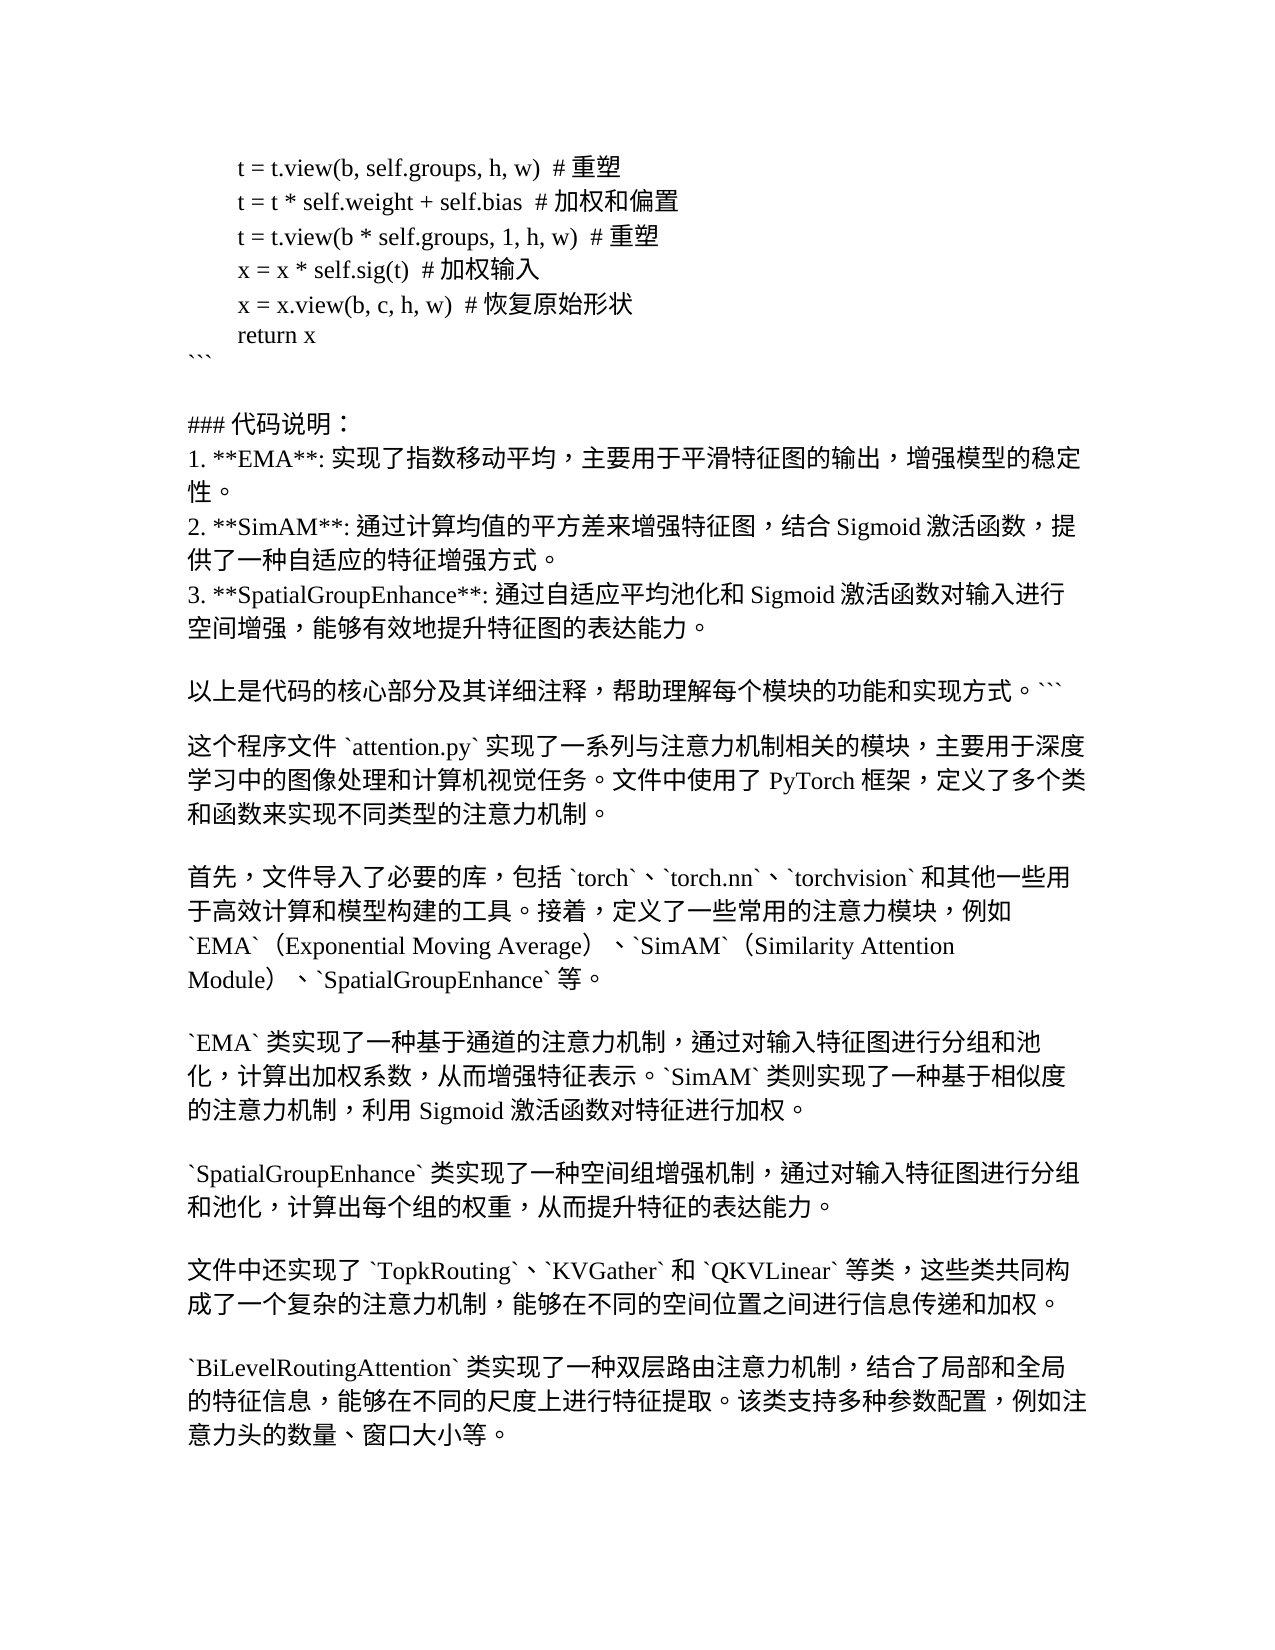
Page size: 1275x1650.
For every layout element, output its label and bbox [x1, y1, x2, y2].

text [187, 729, 1087, 1480]
text [187, 150, 1087, 708]
